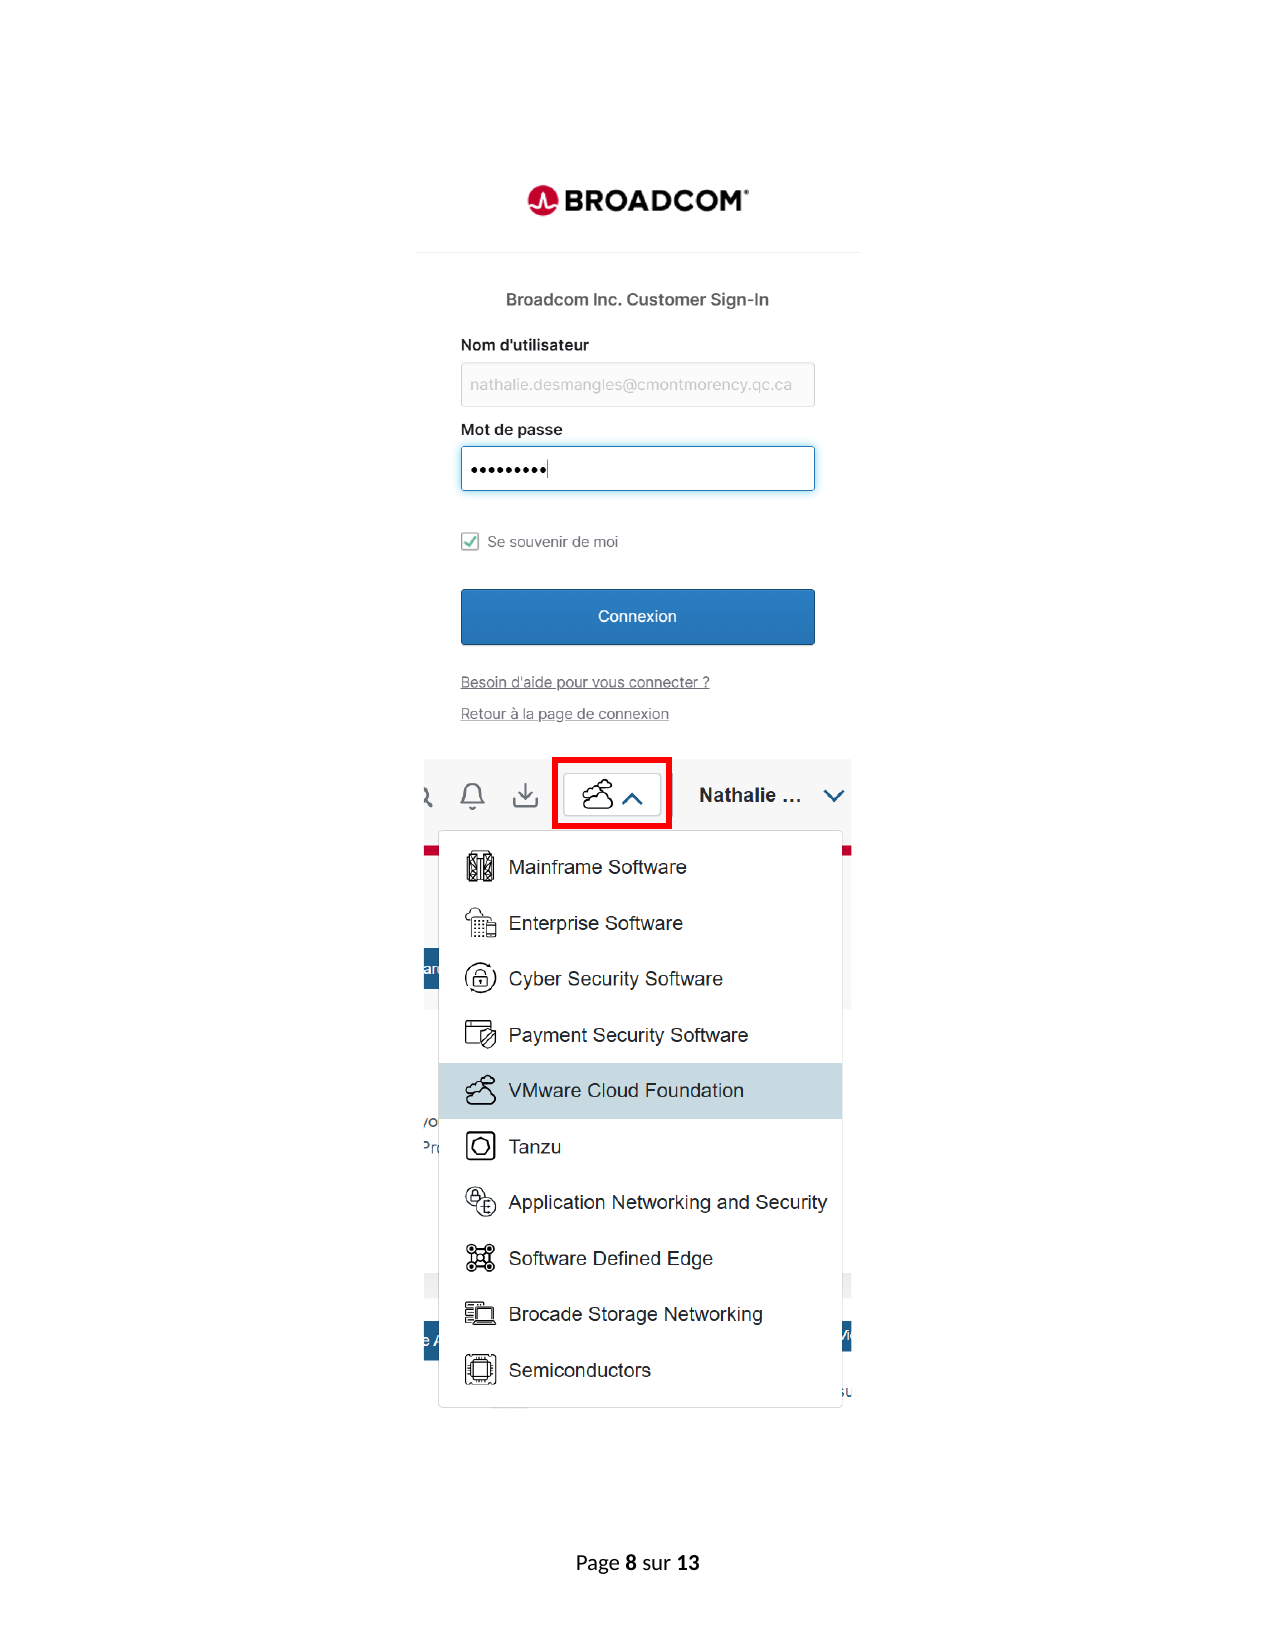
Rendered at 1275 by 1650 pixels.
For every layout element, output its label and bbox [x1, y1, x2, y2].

picture [558, 763, 666, 823]
picture [423, 759, 852, 1409]
picture [415, 150, 860, 741]
